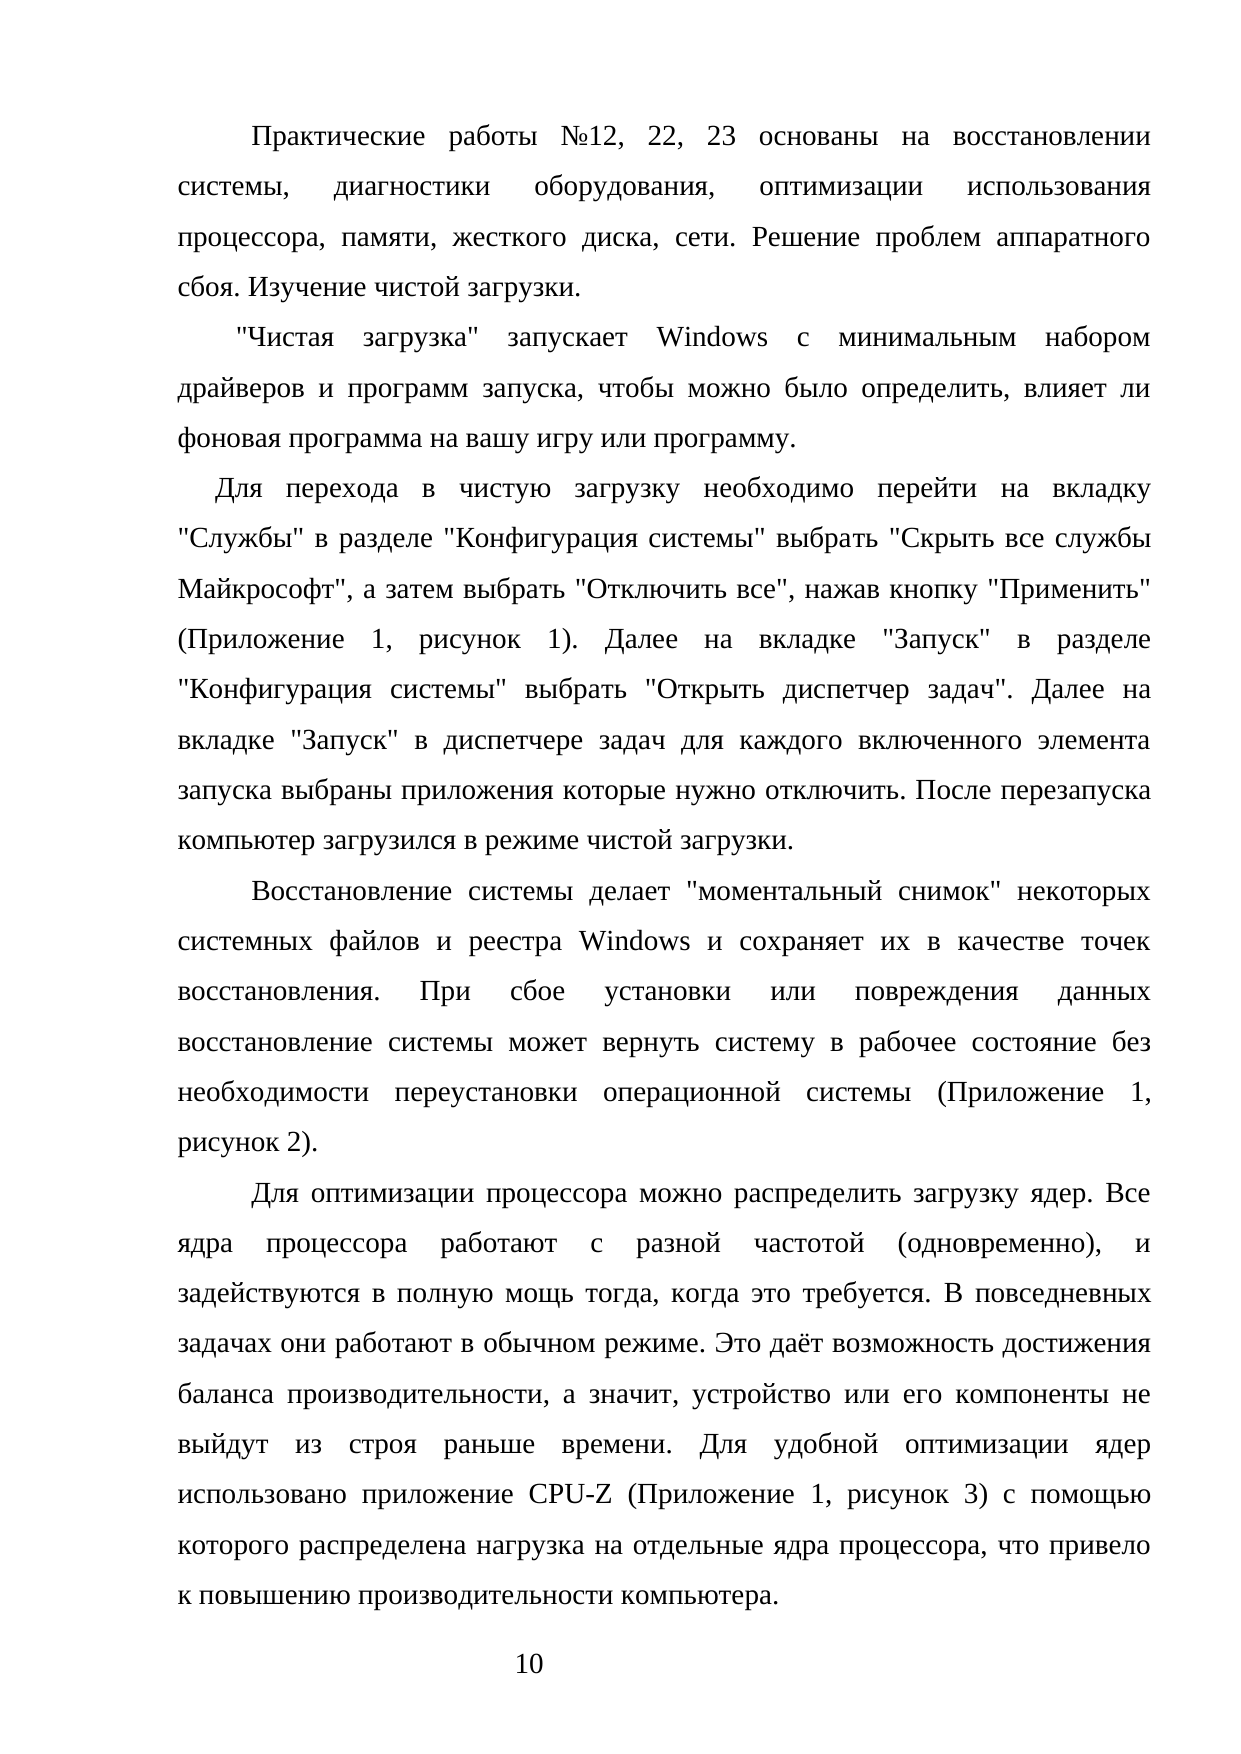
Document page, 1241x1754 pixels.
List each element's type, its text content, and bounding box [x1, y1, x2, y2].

text Практические работы №12, 22, 23 основаны на восстановлении системы, диагностики оборудования, оптимизации использования процессора, памяти, жесткого диска, сети. Решение проблем аппаратного сбоя. Изучение чистой загрузки. [177, 118, 1152, 303]
text Восстановление системы делает "моментальный снимок" некоторых системных файлов и реестра Windows и сохраняет их в качестве точек восстановления. При сбое установки или повреждения данных восстановление системы может вернуть систему в рабочее состояние без необходимости переустановки операционной системы (Приложение 1, рисунок 2). [177, 873, 1152, 1158]
text Для перехода в чистую загрузку необходимо перейти на вкладку "Службы" в разделе "Конфигурация системы" выбрать "Скрыть все службы Майкрософт", а затем выбрать "Отключить все", нажав кнопку "Применить" (Приложение 1, рисунок 1). Далее на вкладке "Запуск" в разделе "Конфигурация системы" выбрать "Открыть диспетчер задач". Далее на вкладке "Запуск" в диспетчере задач для каждого включенного элемента запуска выбраны приложения которые нужно отключить. После перезапуска компьютер загрузился в режиме чистой загрузки. [177, 470, 1152, 856]
text Для оптимизации процессора можно распределить загрузку ядер. Все ядра процессора работают с разной частотой (одновременно), и задействуются в полную мощь тогда, когда это требуется. В повседневных задачах они работают в обычном режиме. Это даёт возможность достижения баланса производительности, а значит, устройство или его компоненты не выйдут из строя раньше времени. Для удобной оптимизации ядер использовано приложение CPU-Z (Приложение 1, рисунок 3) с помощью которого распределена нагрузка на отдельные ядра процессора, что привело к повышению производительности компьютера. [177, 1175, 1152, 1611]
text "Чистая загрузка" запускает Windows с минимальным набором драйверов и программ запуска, чтобы можно было определить, влияет ли фоновая программа на вашу игру или программу. [177, 319, 1152, 453]
